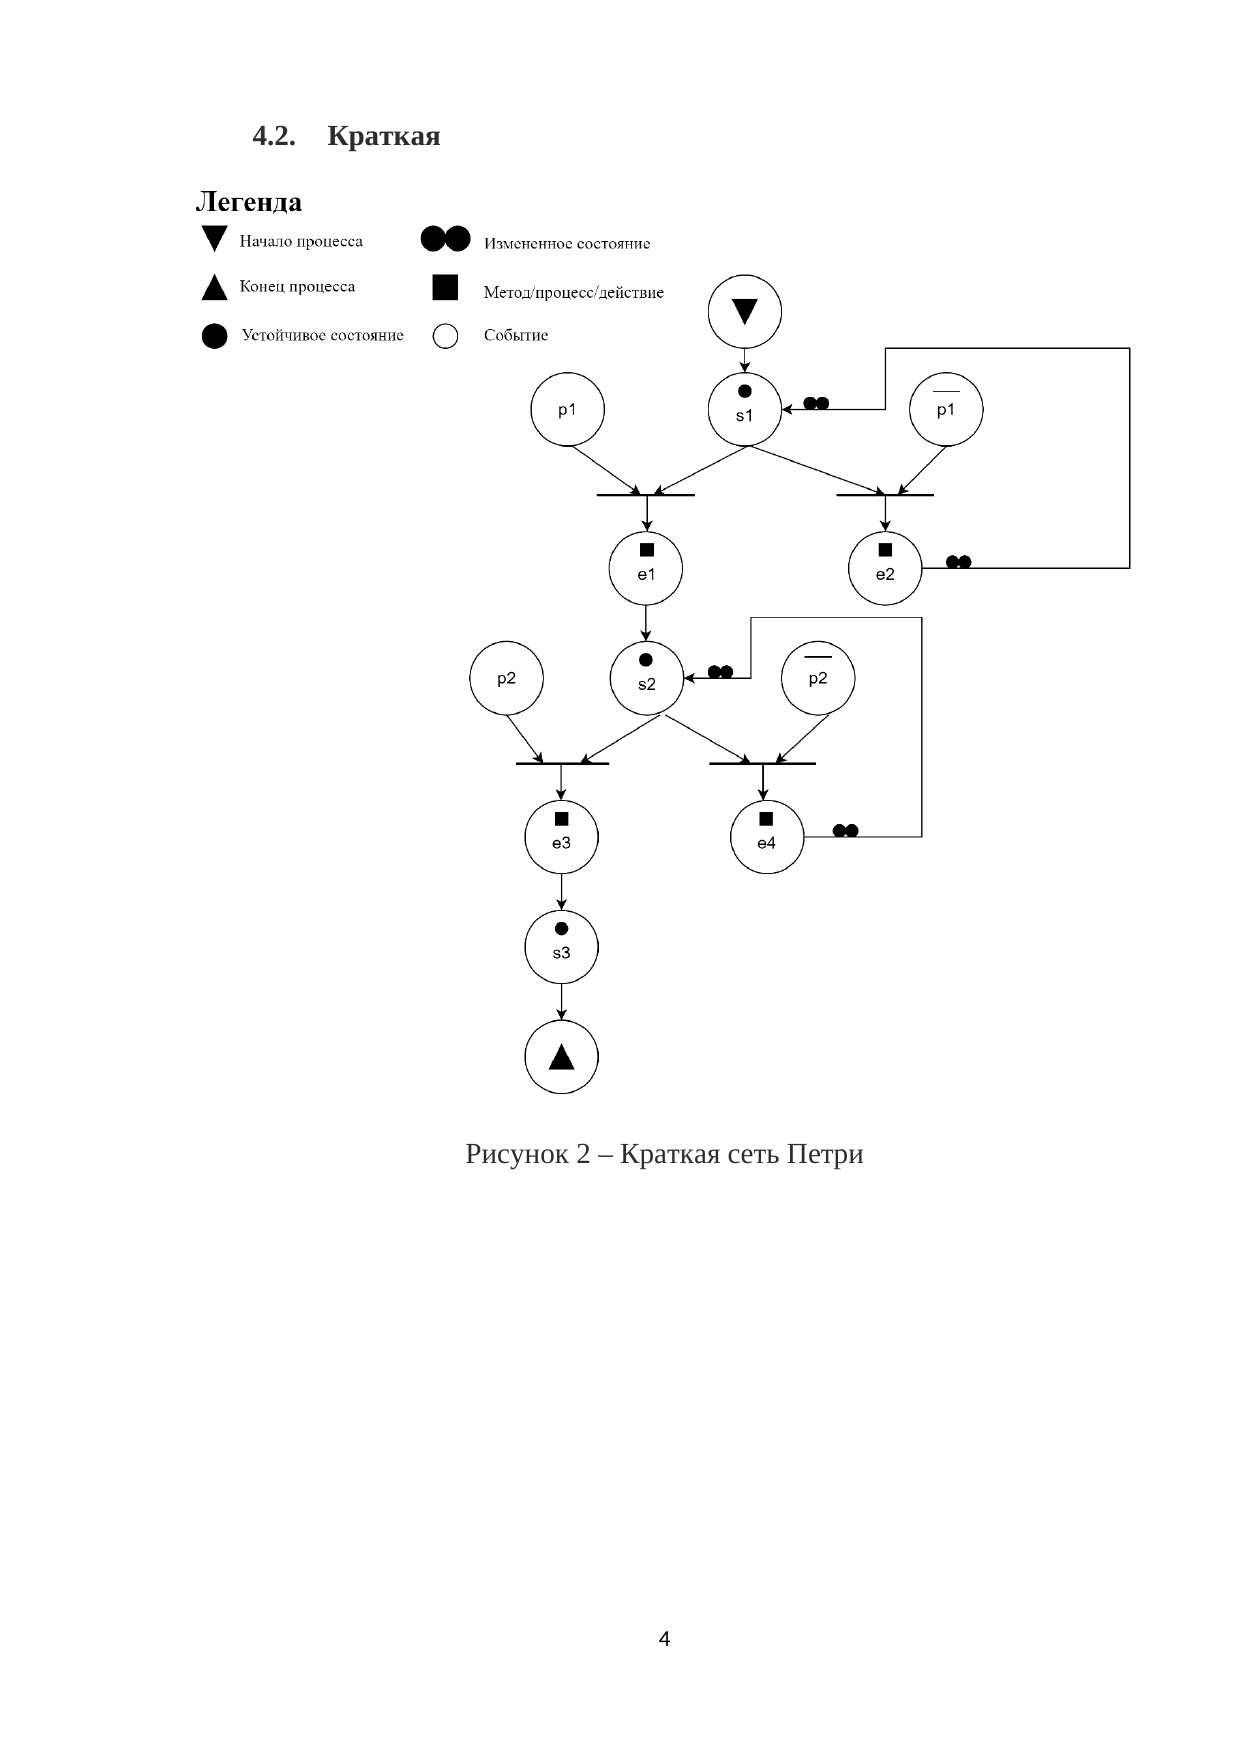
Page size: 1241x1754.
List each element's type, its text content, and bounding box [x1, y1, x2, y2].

text Рисунок 2 – Краткая сеть Петри [177, 1136, 1152, 1170]
list Краткая [252, 118, 1152, 152]
picture [177, 185, 1152, 1106]
